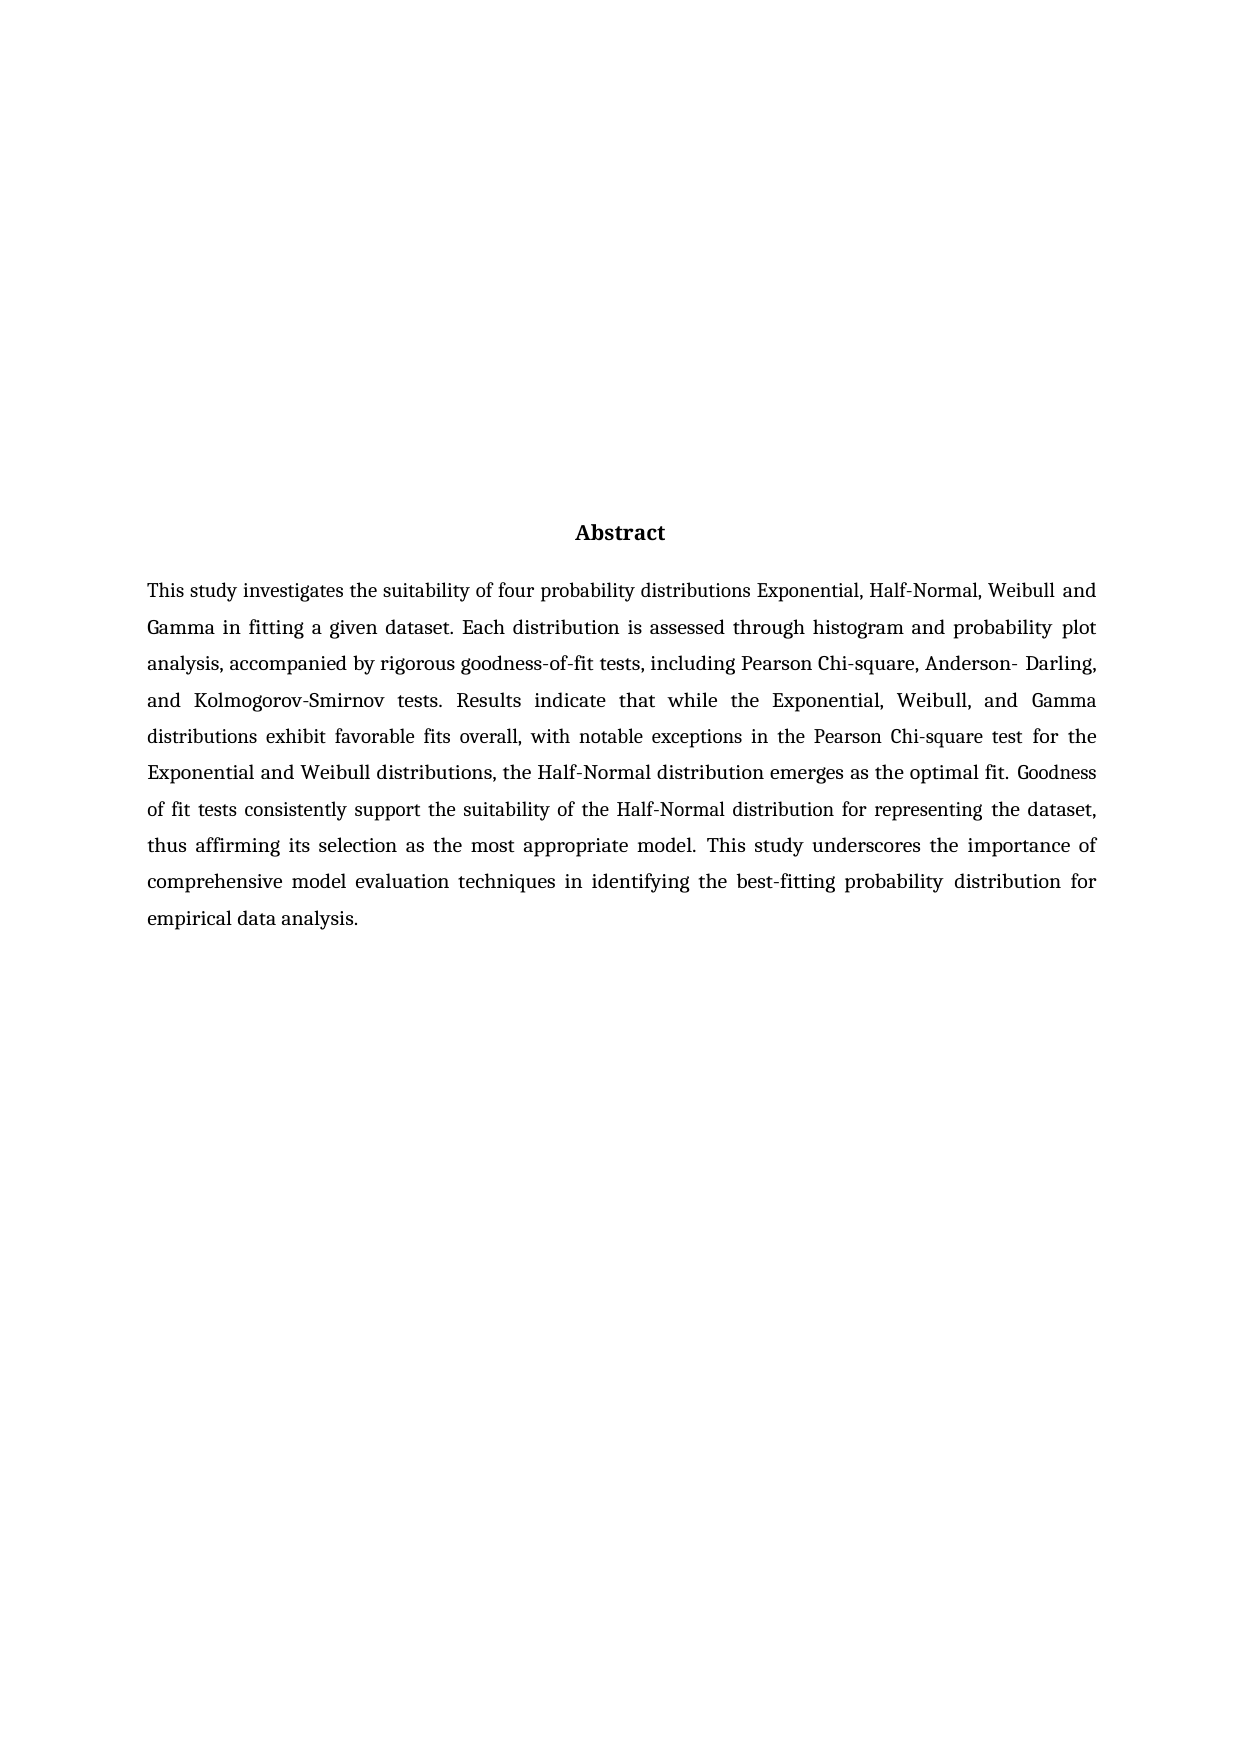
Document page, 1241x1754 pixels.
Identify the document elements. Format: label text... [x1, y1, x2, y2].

text This study investigates the suitability of four probability distributions Exponential, Half-Normal, Weibull and Gamma in fitting a given dataset. Each distribution is assessed through histogram and probability plot analysis, accompanied by rigorous goodness-of-fit tests, including Pearson Chi-square, Anderson- Darling, and Kolmogorov-Smirnov tests. Results indicate that while the Exponential, Weibull, and Gamma distributions exhibit favorable fits overall, with notable exceptions in the Pearson Chi-square test for the Exponential and Weibull distributions, the Half-Normal distribution emerges as the optimal fit. Goodness of fit tests consistently support the suitability of the Half-Normal distribution for representing the dataset, thus affirming its selection as the most appropriate model. This study underscores the importance of comprehensive model evaluation techniques in identifying the best-fitting probability distribution for empirical data analysis. [147, 579, 1096, 930]
subtitle Abstract [135, 518, 1105, 547]
